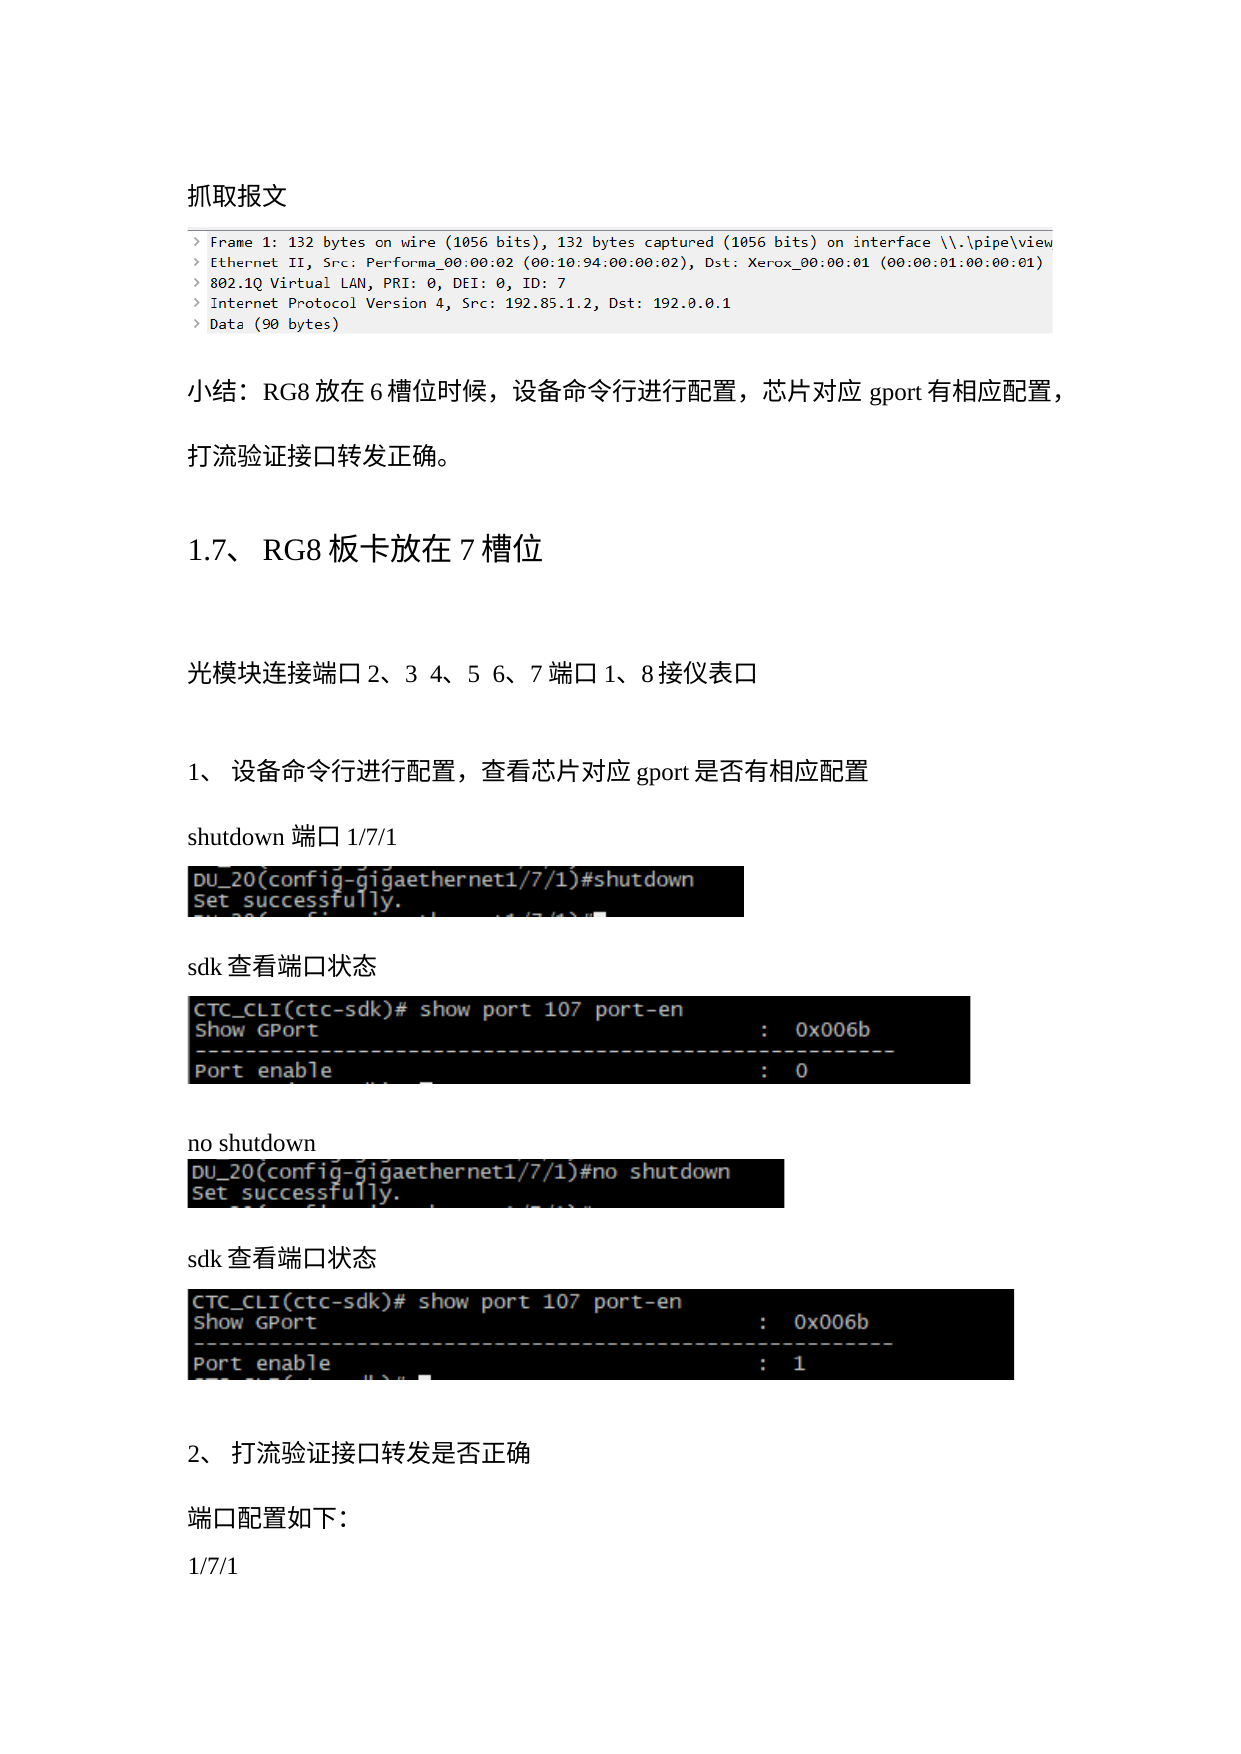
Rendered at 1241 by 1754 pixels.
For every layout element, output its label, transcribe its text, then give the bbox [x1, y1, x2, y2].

picture [187, 227, 1053, 334]
text 光模块连接端口2、3 4、5 6、7 端口1、8接仪表口 [187, 639, 1053, 704]
text no shutdown [187, 1127, 1053, 1159]
text sdk查看端口状态 [187, 932, 1053, 997]
text shutdown 端口1/7/1 [187, 802, 1053, 867]
text 抓取报文 [187, 162, 1053, 227]
text sdk查看端口状态 [187, 1224, 1053, 1289]
text 端口配置如下： [187, 1484, 1053, 1549]
picture [187, 1289, 1015, 1380]
picture [187, 1159, 785, 1208]
list 打流验证接口转发是否正确 [187, 1419, 1053, 1484]
picture [187, 866, 744, 917]
picture [187, 996, 971, 1084]
text 1/7/1 [187, 1549, 1053, 1582]
text 小结：RG8放在6槽位时候，设备命令行进行配置，芯片对应gport有相应配置，打流验证接口转发正确。 [187, 357, 1053, 487]
list 设备命令行进行配置，查看芯片对应gport是否有相应配置 [187, 737, 1053, 802]
subtitle RG8板卡放在7槽位 [187, 514, 1053, 579]
